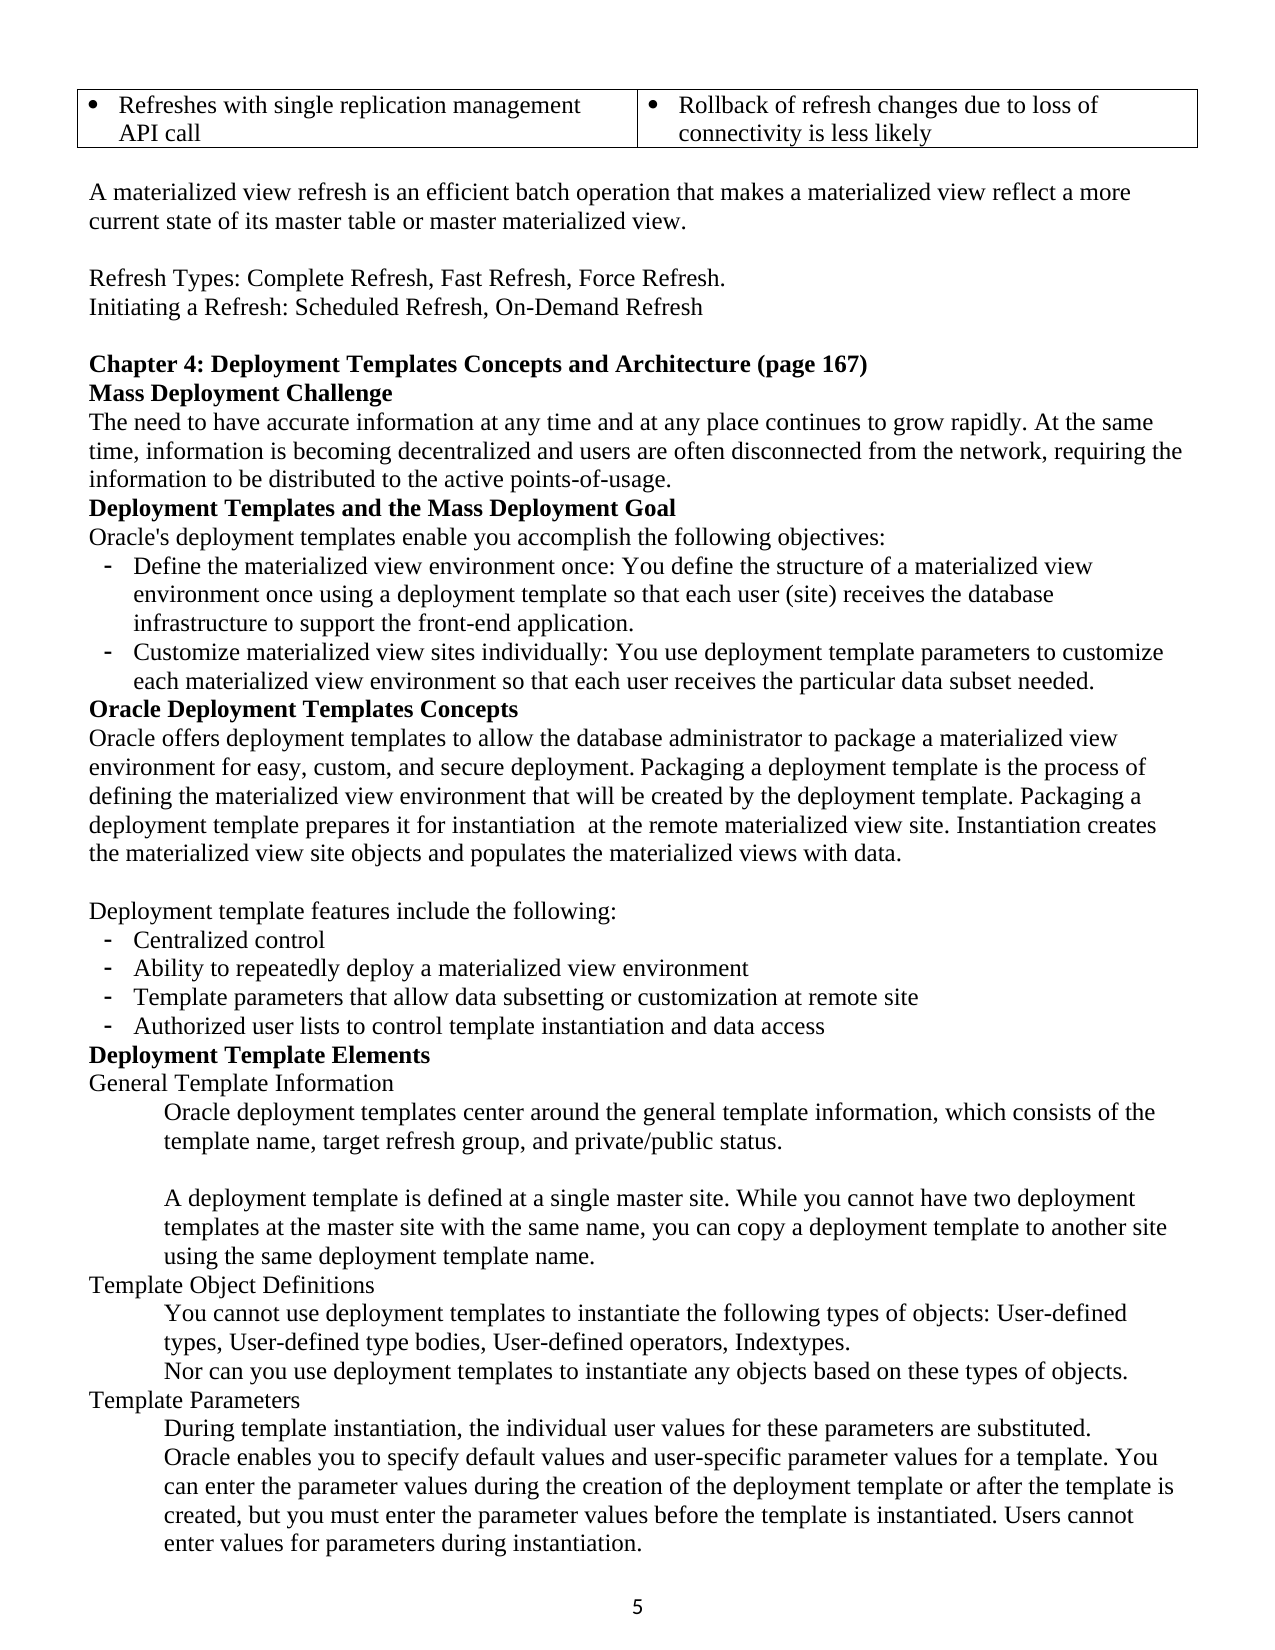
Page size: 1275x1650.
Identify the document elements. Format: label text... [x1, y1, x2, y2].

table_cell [78, 90, 637, 147]
text Mass Deployment Challenge [89, 378, 1186, 407]
text Initiating a Refresh: Scheduled Refresh, On-Demand Refresh [89, 292, 1186, 321]
text Template Parameters [89, 1385, 1186, 1413]
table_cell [638, 90, 1197, 147]
text The need to have accurate information at any time and at any place continues to grow rapidly. At the same time, information is becoming decentralized and users are often disconnected from the network, requiring the information to be distributed to the active points-of-usage. [89, 407, 1186, 493]
text Oracle deployment templates center around the general template information, which consists of the template name, target refresh group, and private/public status. [164, 1097, 1186, 1155]
list Customize materialized view sites individually: You use deployment template parameters to customize each materialized view environment so that each user receives the particular data subset needed. [103, 637, 1186, 694]
list Template parameters that allow data subsetting or customization at remote site [103, 982, 1186, 1011]
text You cannot use deployment templates to instantiate the following types of objects: User-defined types, User-defined type bodies, User-defined operators, Indextypes. [164, 1298, 1186, 1356]
text A deployment template is defined at a single master site. While you cannot have two deployment templates at the master site with the same name, you can copy a deployment template to another site using the same deployment template name. [164, 1183, 1186, 1270]
text General Template Information [89, 1068, 1186, 1097]
list Centralized control [103, 925, 1186, 953]
text A materialized view refresh is an efficient batch operation that makes a materialized view reflect a more current state of its master table or master materialized view. [89, 177, 1186, 234]
text During template instantiation, the individual user values for these parameters are substituted. [164, 1413, 1186, 1442]
text Oracle Deployment Templates Concepts [89, 694, 1186, 723]
text Nor can you use deployment templates to instantiate any objects based on these types of objects. [164, 1356, 1186, 1385]
text Chapter 4: Deployment Templates Concepts and Architecture (page 167) [89, 349, 1186, 378]
list Define the materialized view environment once: You define the structure of a materialized view environment once using a deployment template so that each user (site) receives the database infrastructure to support the front-end application. [103, 551, 1186, 637]
text Refresh Types: Complete Refresh, Fast Refresh, Force Refresh. [89, 263, 1186, 292]
list Authorized user lists to control template instantiation and data access [103, 1011, 1186, 1040]
text Oracle's deployment templates enable you accomplish the following objectives: [89, 522, 1186, 551]
text Deployment Template Elements [89, 1040, 1186, 1068]
list Ability to repeatedly deploy a materialized view environment [103, 953, 1186, 982]
text Deployment template features include the following: [89, 896, 1186, 925]
text Template Object Definitions [89, 1270, 1186, 1298]
text Oracle enables you to specify default values and user-specific parameter values for a template. You can enter the parameter values during the creation of the deployment template or after the template is created, but you must enter the parameter values before the template is instantiated. Users cannot enter values for parameters during instantiation. [164, 1442, 1186, 1557]
text Deployment Templates and the Mass Deployment Goal [89, 493, 1186, 522]
text Oracle offers deployment templates to allow the database administrator to package a materialized view environment for easy, custom, and secure deployment. Packaging a deployment template is the process of defining the materialized view environment that will be created by the deployment template. Packaging a deployment template prepares it for instantiation at the remote materialized view site. Instantiation creates the materialized view site objects and populates the materialized views with data. [89, 723, 1186, 867]
